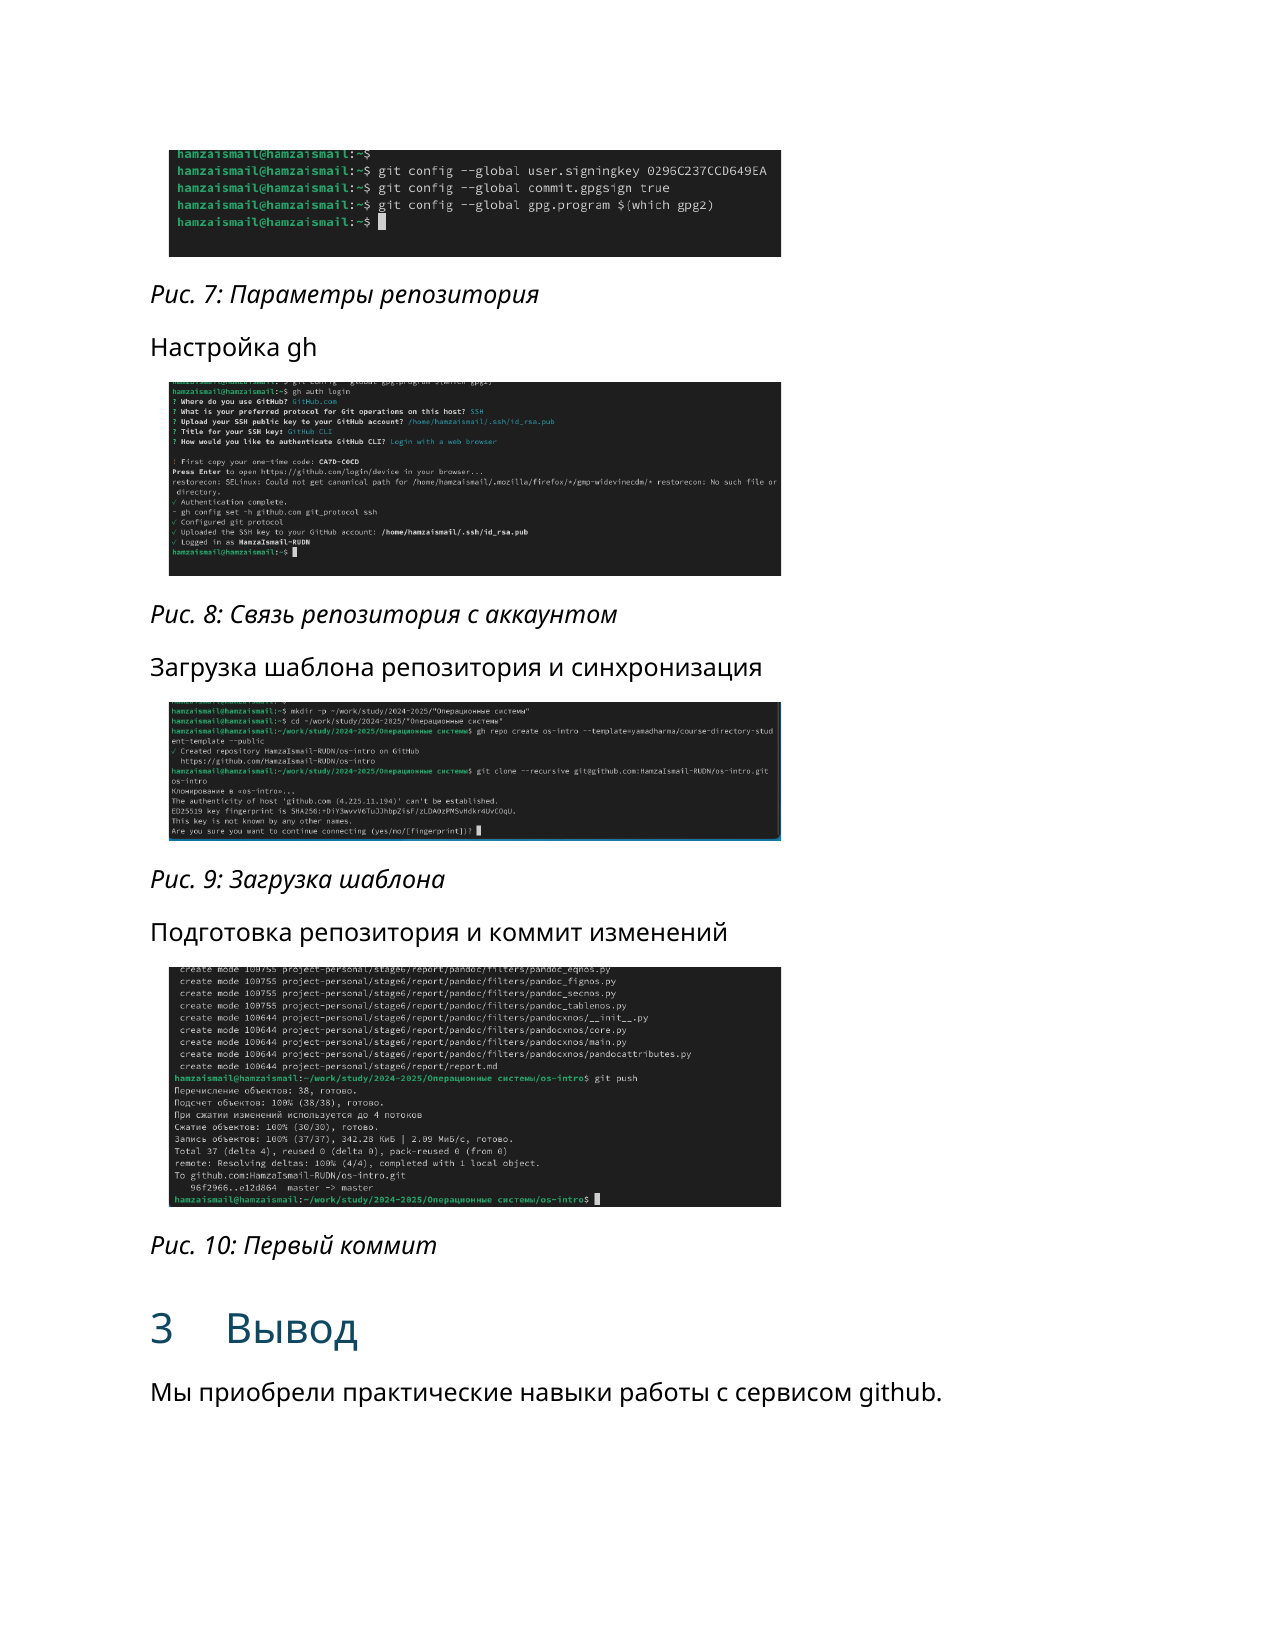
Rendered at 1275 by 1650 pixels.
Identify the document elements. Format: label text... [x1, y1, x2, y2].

picture [168, 382, 782, 576]
picture [168, 702, 782, 841]
text Рис. 7: Параметры репозитория [150, 277, 1125, 311]
picture [168, 150, 782, 257]
text Подготовка репозитория и коммит изменений [150, 915, 1125, 949]
subtitle 3 Вывод [150, 1299, 1125, 1356]
text Рис. 8: Связь репозитория с аккаунтом [150, 596, 1125, 631]
text Настройка gh [150, 330, 1125, 364]
text Рис. 10: Первый коммит [150, 1227, 1125, 1261]
picture [168, 967, 782, 1207]
text Рис. 9: Загрузка шаблона [150, 862, 1125, 896]
text Мы приобрели практические навыки работы с сервисом github. [150, 1374, 1125, 1408]
text Загрузка шаблона репозитория и синхронизация [150, 649, 1125, 683]
